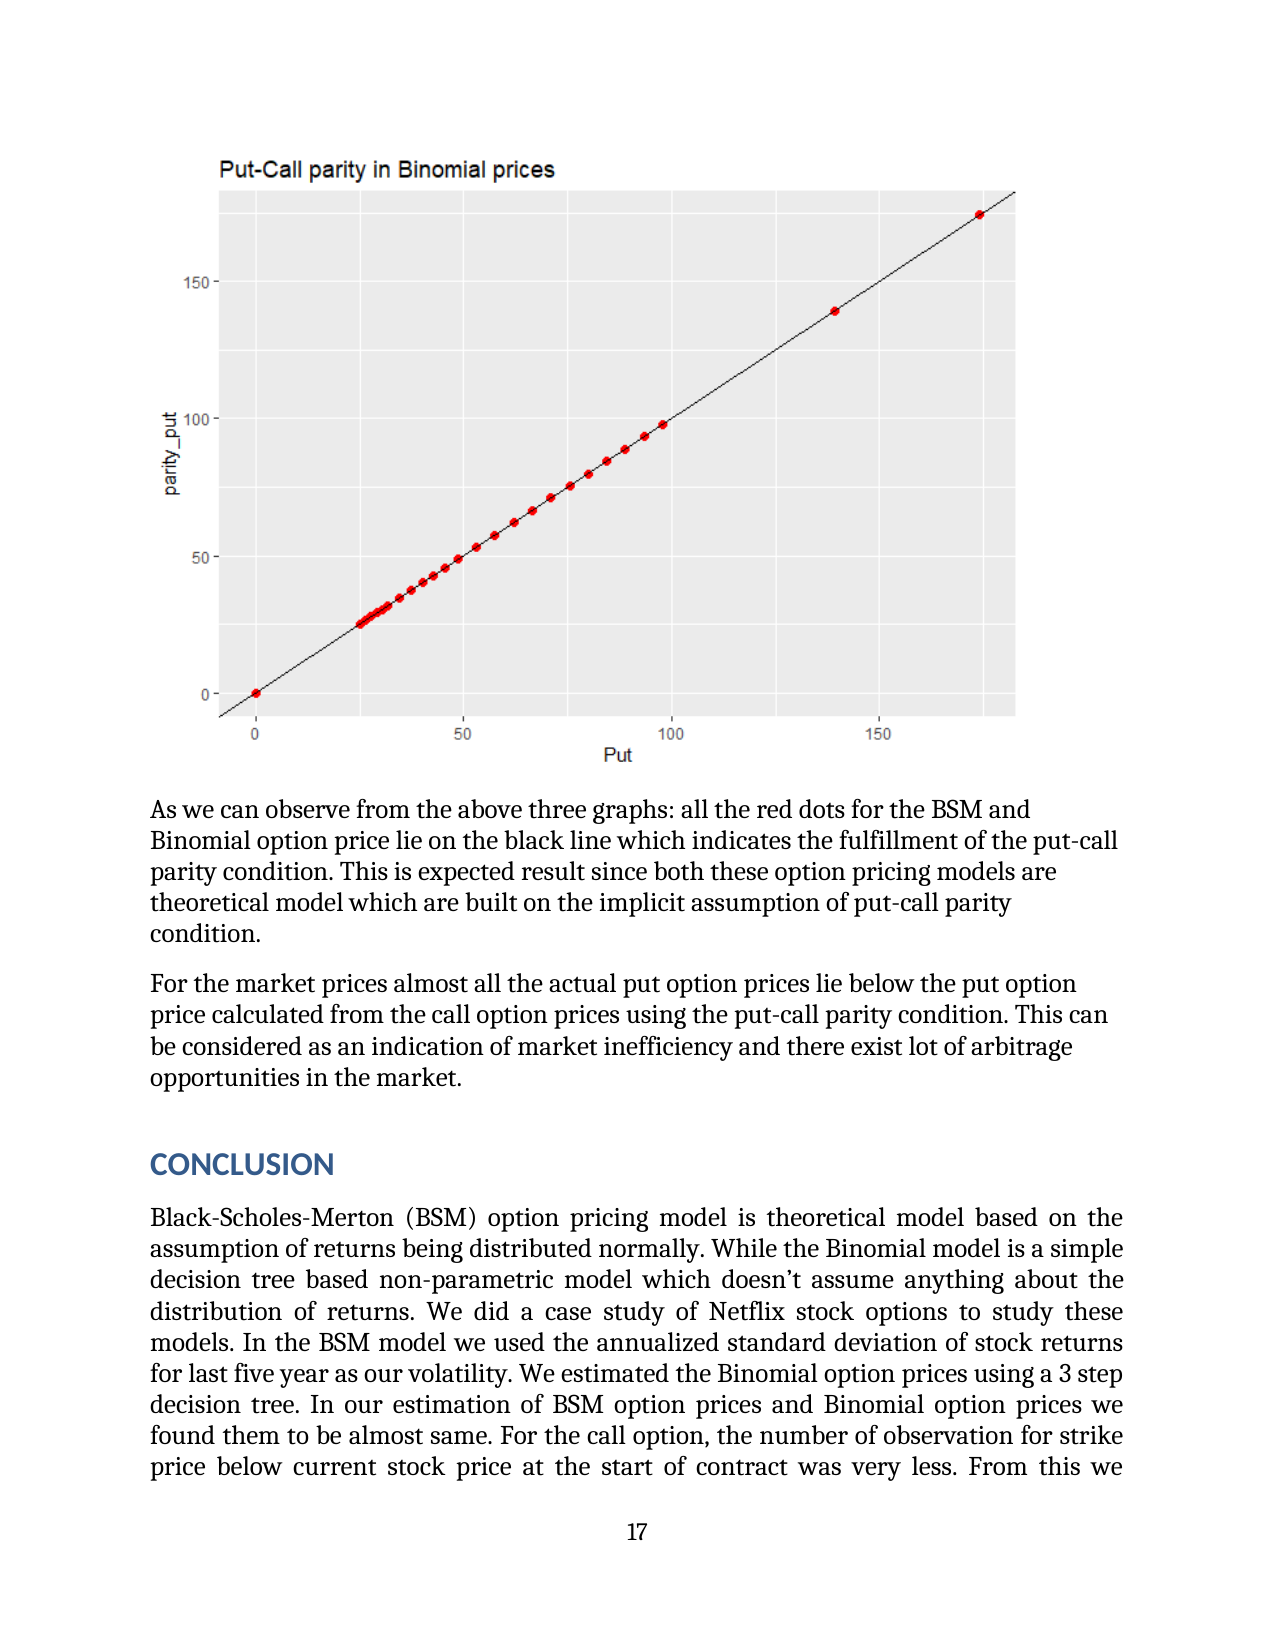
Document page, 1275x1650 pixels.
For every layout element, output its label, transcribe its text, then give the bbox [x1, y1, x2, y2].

subtitle CONCLUSION [150, 1143, 1125, 1183]
text For the market prices almost all the actual put option prices lie below the put option price calculated from the call option prices using the put-call parity condition. This can be considered as an indication of market inefficiency and there exist lot of arbitrage opportunities in the market. [150, 968, 1125, 1093]
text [150, 1202, 1125, 1483]
picture [150, 150, 1025, 775]
text As we can observe from the above three graphs: all the red dots for the BSM and Binomial option price lie on the black line which indicates the fulfillment of the put-call parity condition. This is expected result since both these option pricing models are theoretical model which are built on the implicit assumption of put-call parity condition. [150, 794, 1125, 949]
